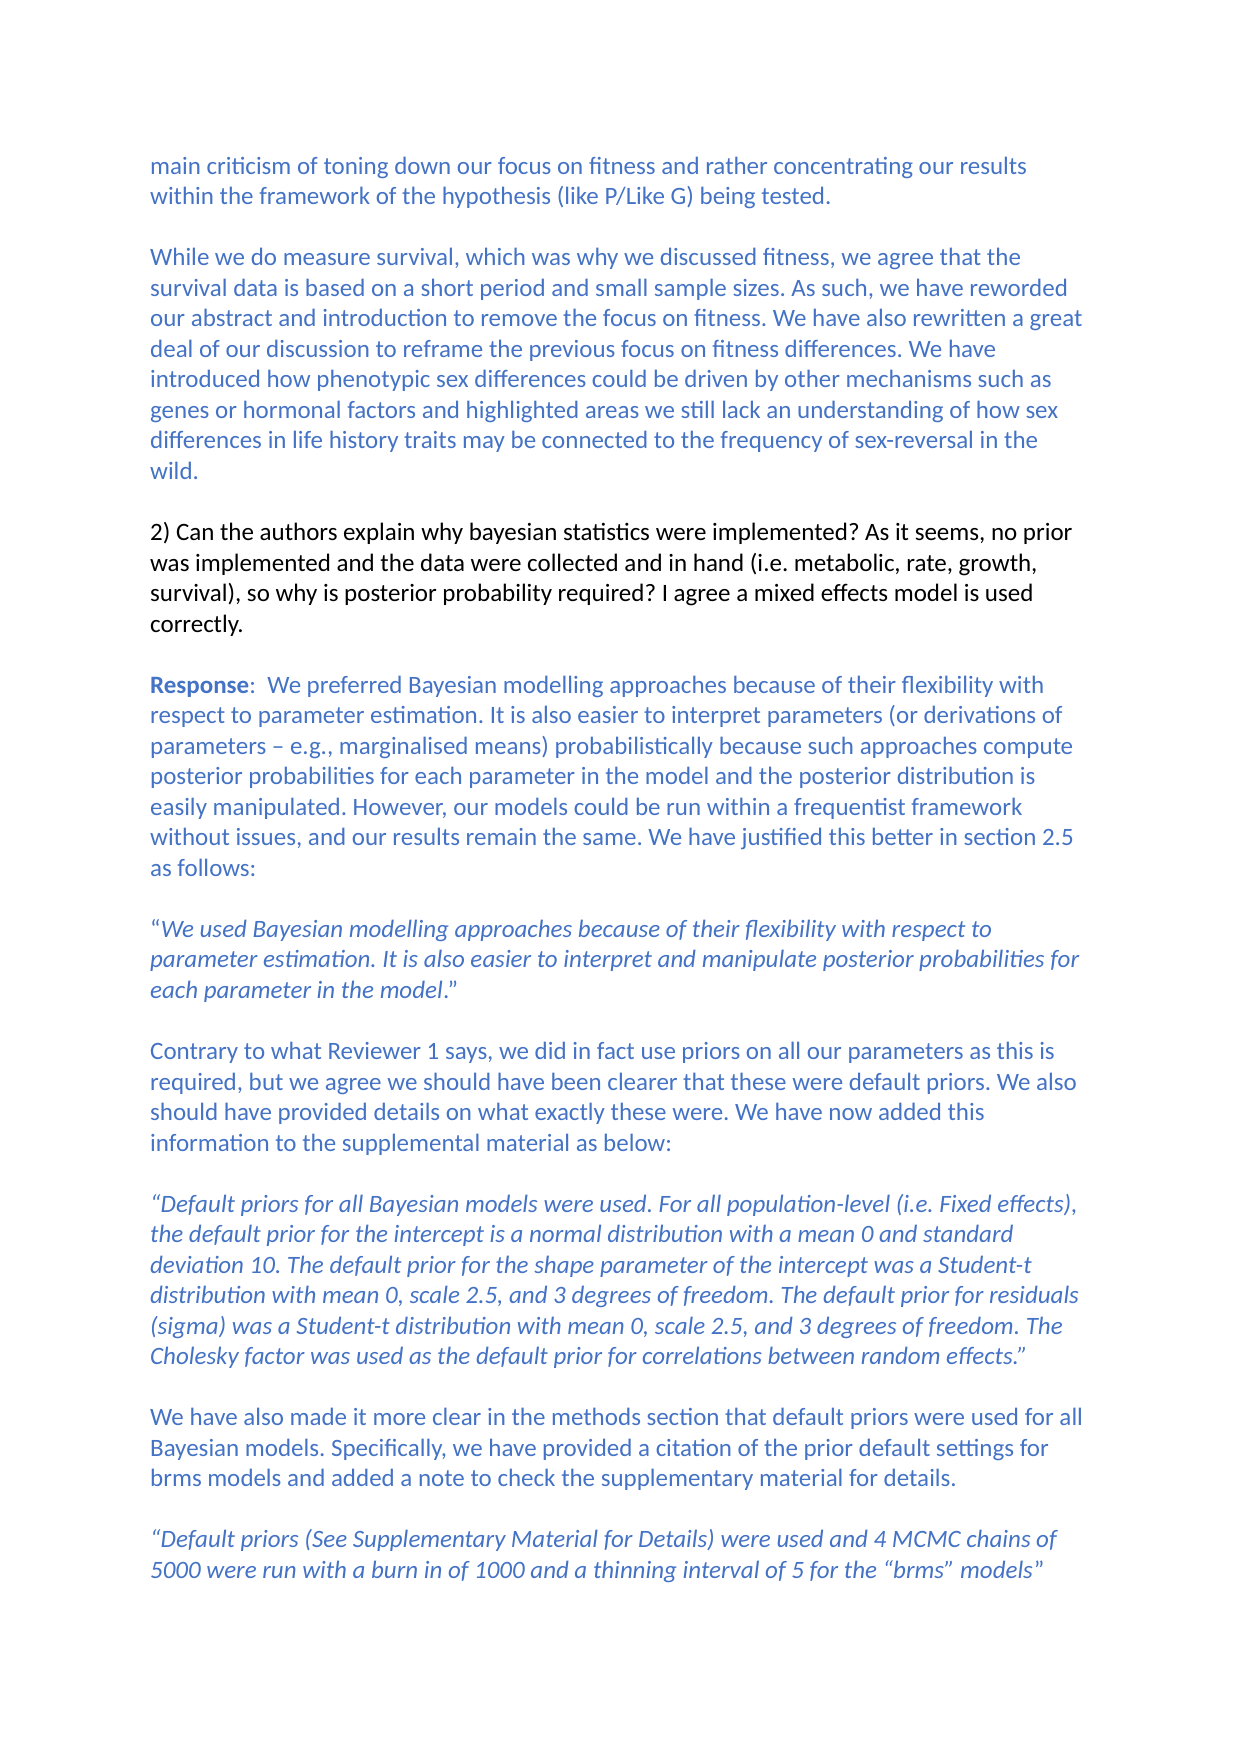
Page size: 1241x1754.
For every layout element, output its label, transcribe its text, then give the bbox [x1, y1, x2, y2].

text “We used Bayesian modelling approaches because of their flexibility with respect to parameter estimation. It is also easier to interpret and manipulate posterior probabilities for each parameter in the model.” [150, 913, 1090, 1004]
text 2) Can the authors explain why bayesian statistics were implemented? As it seems, no prior was implemented and the data were collected and in hand (i.e. metabolic, rate, growth, survival), so why is posterior probability required? I agree a mixed effects model is used correctly. [150, 516, 1090, 638]
text Contrary to what Reviewer 1 says, we did in fact use priors on all our parameters as this is required, but we agree we should have been clearer that these were default priors. We also should have provided details on what exactly these were. We have now added this information to the supplemental material as below: [150, 1035, 1090, 1157]
text While we do measure survival, which was why we discussed fitness, we agree that the survival data is based on a short period and small sample sizes. As such, we have reworded our abstract and introduction to remove the focus on fitness. We have also rewritten a great deal of our discussion to reframe the previous focus on fitness differences. We have introduced how phenotypic sex differences could be driven by other mechanisms such as genes or hormonal factors and highlighted areas we still lack an understanding of how sex differences in life history traits may be connected to the frequency of sex-reversal in the wild. [150, 242, 1090, 486]
text We have also made it more clear in the methods section that default priors were used for all Bayesian models. Specifically, we have provided a citation of the prior default settings for brms models and added a note to check the supplementary material for details. [150, 1401, 1090, 1493]
text Response: We preferred Bayesian modelling approaches because of their flexibility with respect to parameter estimation. It is also easier to interpret parameters (or derivations of parameters – e.g., marginalised means) probabilistically because such approaches compute posterior probabilities for each parameter in the model and the posterior distribution is easily manipulated. However, our models could be run within a frequentist framework without issues, and our results remain the same. We have justified this better in section 2.5 as follows: [150, 669, 1090, 882]
